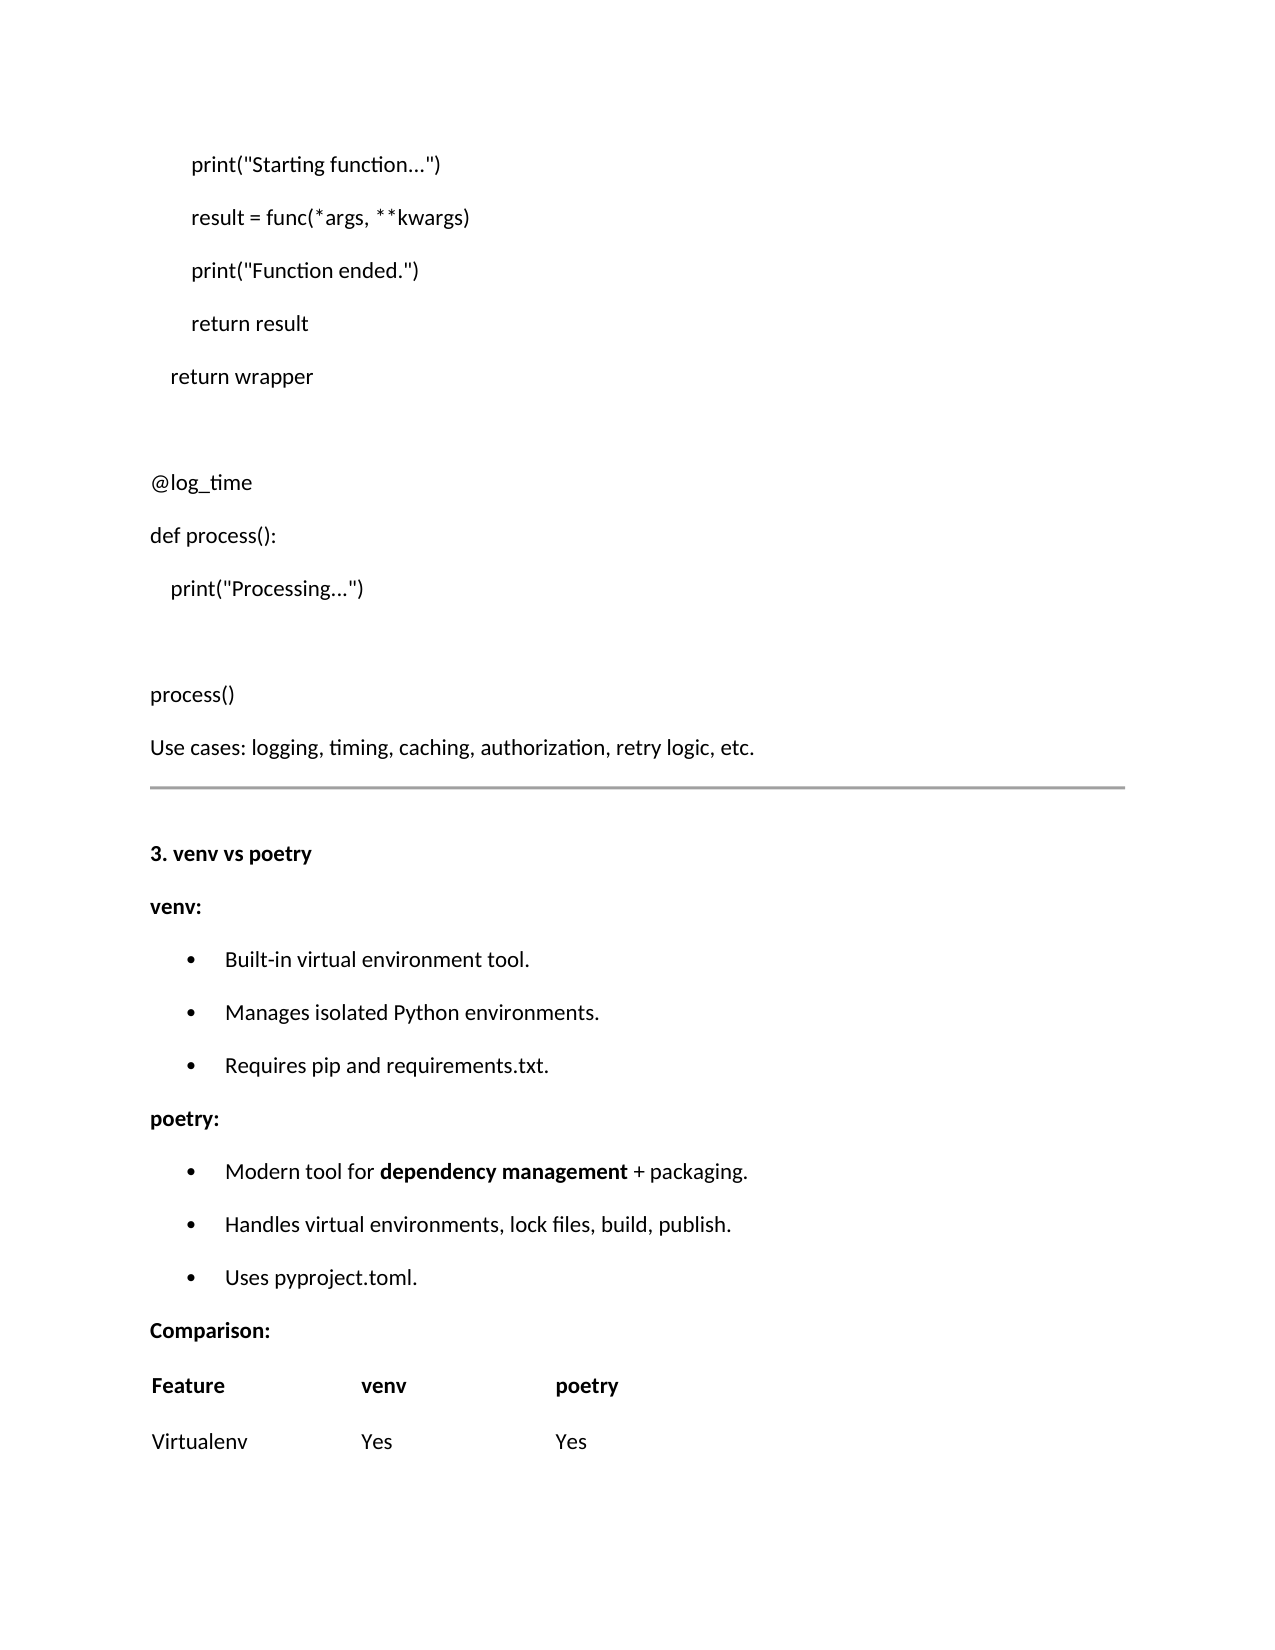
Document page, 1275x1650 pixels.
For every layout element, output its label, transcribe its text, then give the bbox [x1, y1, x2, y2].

list Handles virtual environments, lock files, build, publish. [187, 1210, 1125, 1238]
text def process(): [150, 521, 1125, 549]
list Uses pyproject.toml. [187, 1263, 1125, 1291]
table_cell Virtualenv [150, 1425, 359, 1481]
text result = func(*args, **kwargs) [150, 203, 1125, 231]
list Manages isolated Python environments. [187, 998, 1125, 1026]
list Built-in virtual environment tool. [187, 945, 1125, 973]
text Comparison: [150, 1316, 1125, 1344]
text print("Function ended.") [150, 256, 1125, 284]
text venv: [150, 892, 1125, 920]
text print("Processing...") [150, 574, 1125, 602]
table_header Feature [150, 1370, 359, 1425]
text print("Starting function...") [150, 150, 1125, 178]
table_cell Yes [554, 1425, 717, 1481]
text Use cases: logging, timing, caching, authorization, retry logic, etc. [150, 733, 1125, 761]
text return result [150, 309, 1125, 337]
text poetry: [150, 1104, 1125, 1132]
text @log_time [150, 468, 1125, 496]
table_header poetry [554, 1370, 717, 1425]
text return wrapper [150, 362, 1125, 390]
table_cell Yes [359, 1425, 554, 1481]
text 3. venv vs poetry [150, 839, 1125, 867]
list Requires pip and requirements.txt. [187, 1051, 1125, 1079]
text process() [150, 680, 1125, 708]
list Modern tool for dependency management + packaging. [187, 1157, 1125, 1185]
table_header venv [359, 1370, 554, 1425]
